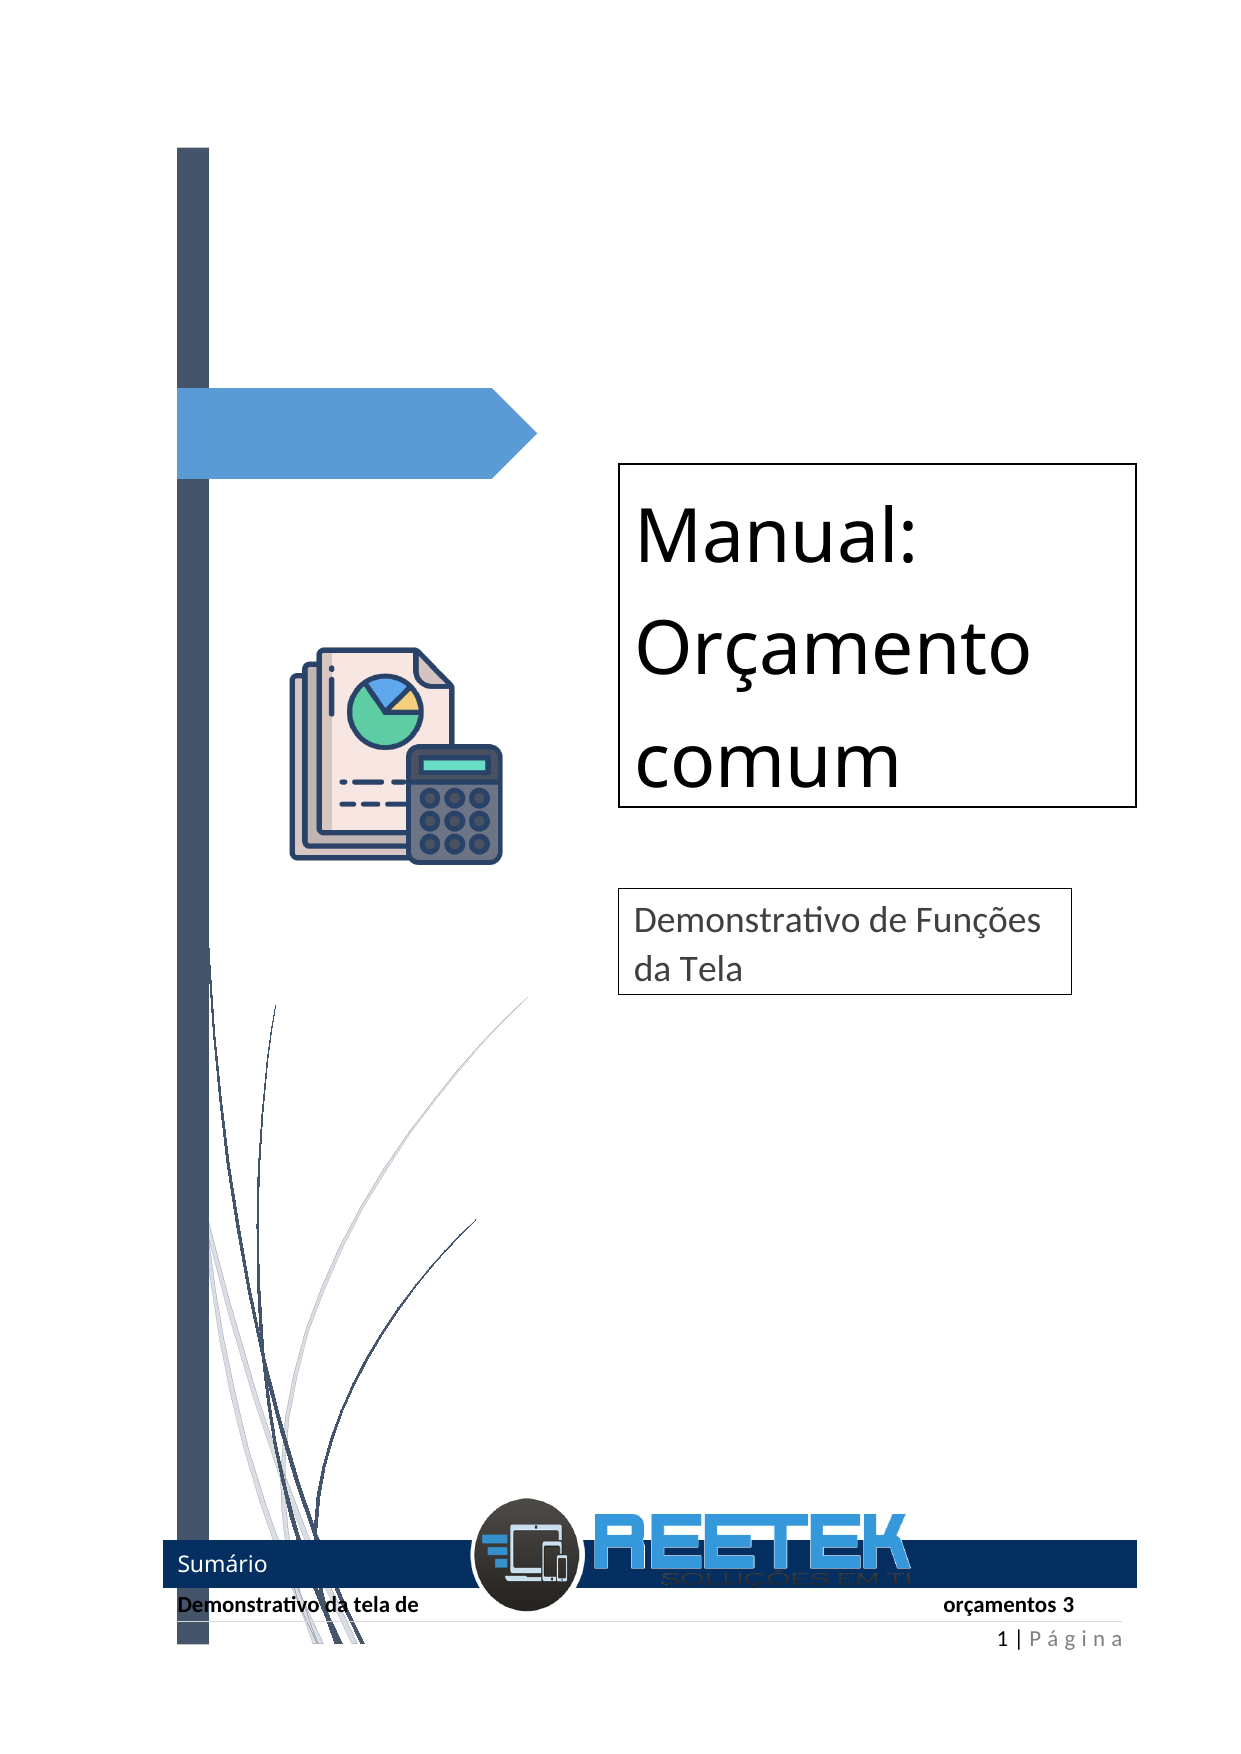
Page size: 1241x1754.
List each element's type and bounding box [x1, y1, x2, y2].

picture [285, 646, 507, 867]
picture [465, 1494, 925, 1619]
